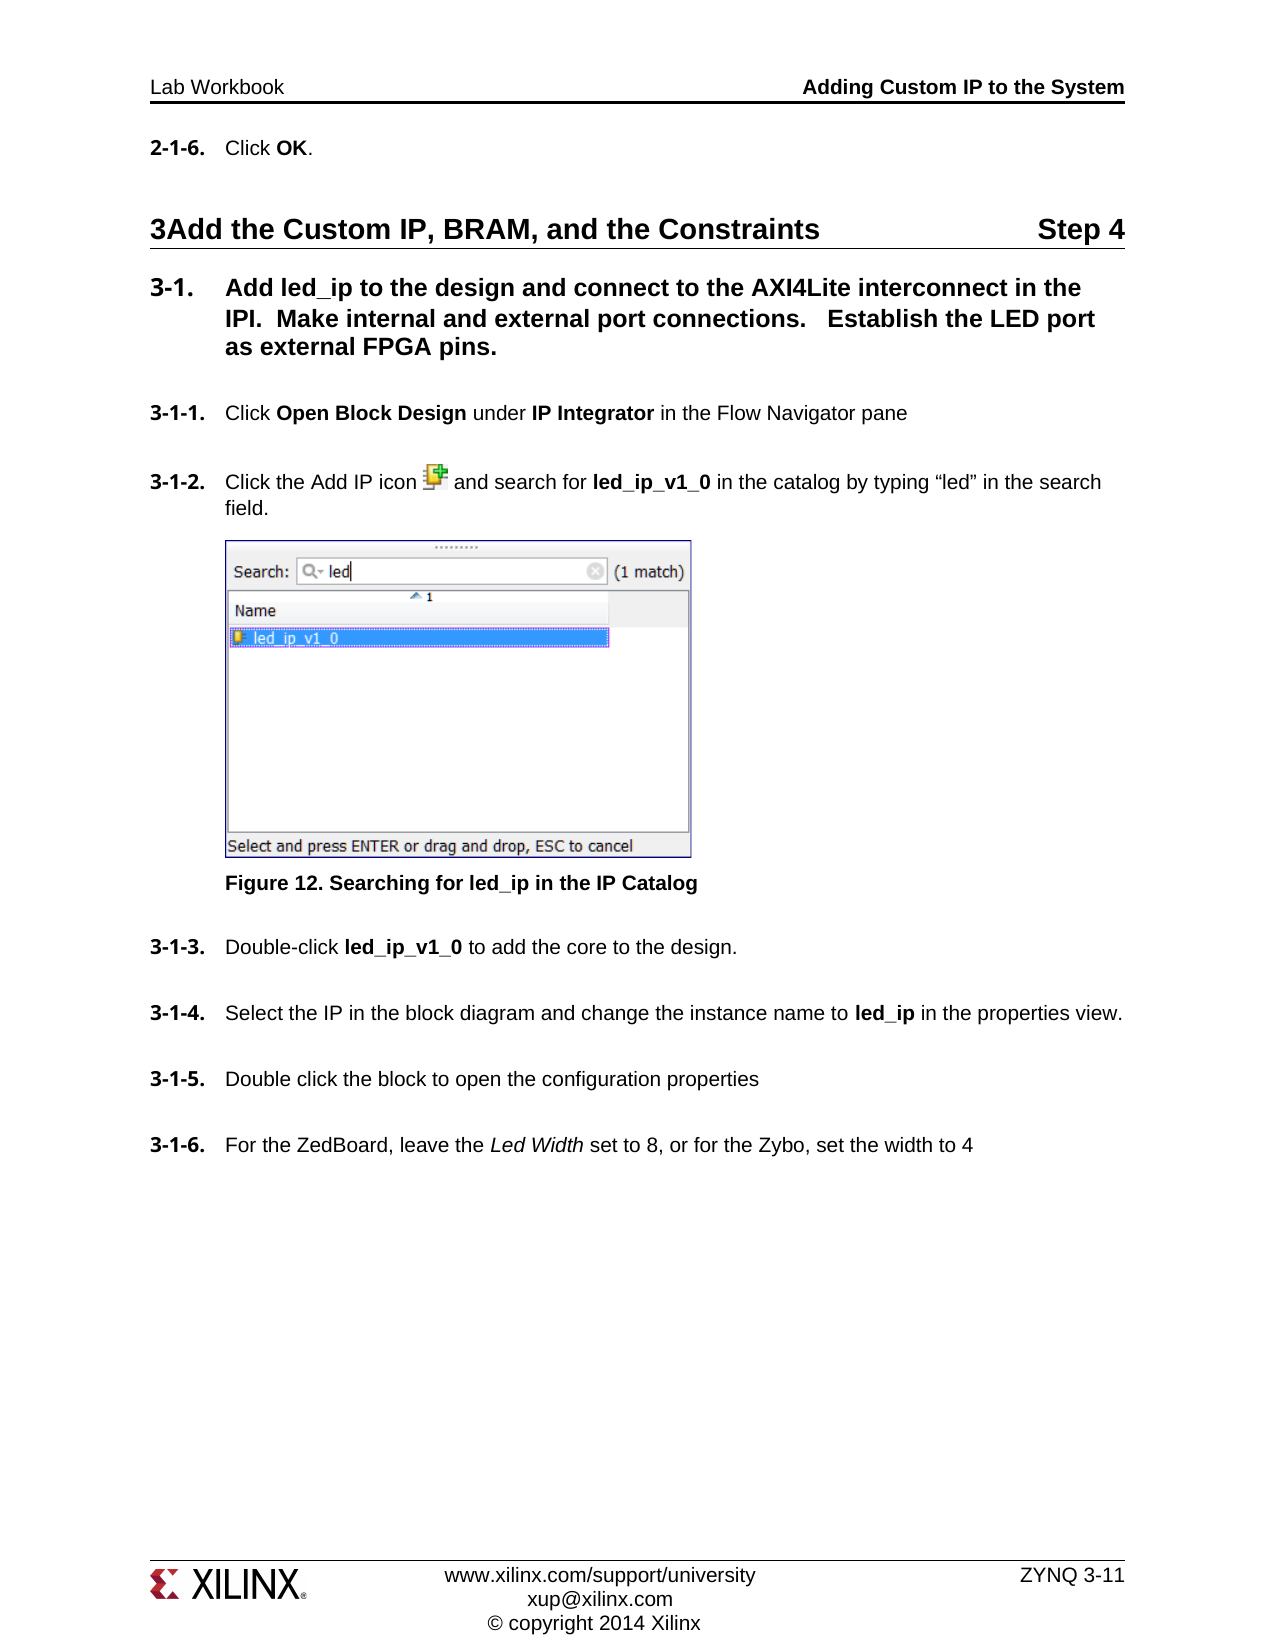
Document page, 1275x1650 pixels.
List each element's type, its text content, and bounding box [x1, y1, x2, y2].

text Select the IP in the block diagram and change the instance name to led_ip in the properties view. [150, 998, 1125, 1026]
picture [150, 1569, 307, 1599]
picture [225, 540, 692, 858]
subtitle Add the Custom IP, BRAM, and the Constraints Step 4 [150, 212, 1125, 248]
text Click OK. [150, 133, 1125, 162]
picture [422, 464, 448, 490]
text Double click the block to open the configuration properties [150, 1064, 1125, 1092]
text Click the Add IP icon and search for led_ip_v1_0 in the catalog by typing “led” in the search field. [150, 464, 1125, 519]
text For the ZedBoard, leave the Led Width set to 8, or for the Zybo, set the width to 4 [150, 1130, 1125, 1158]
text Double-click led_ip_v1_0 to add the core to the design. [150, 932, 1125, 960]
text Add led_ip to the design and connect to the AXI4Lite interconnect in the IPI. Make internal and external port connections. Establish the LED port as external FPGA pins. [150, 269, 1125, 361]
text Figure 12. Searching for led_ip in the IP Catalog [225, 870, 1125, 894]
text Click Open Block Design under IP Integrator in the Flow Navigator pane [150, 398, 1125, 427]
